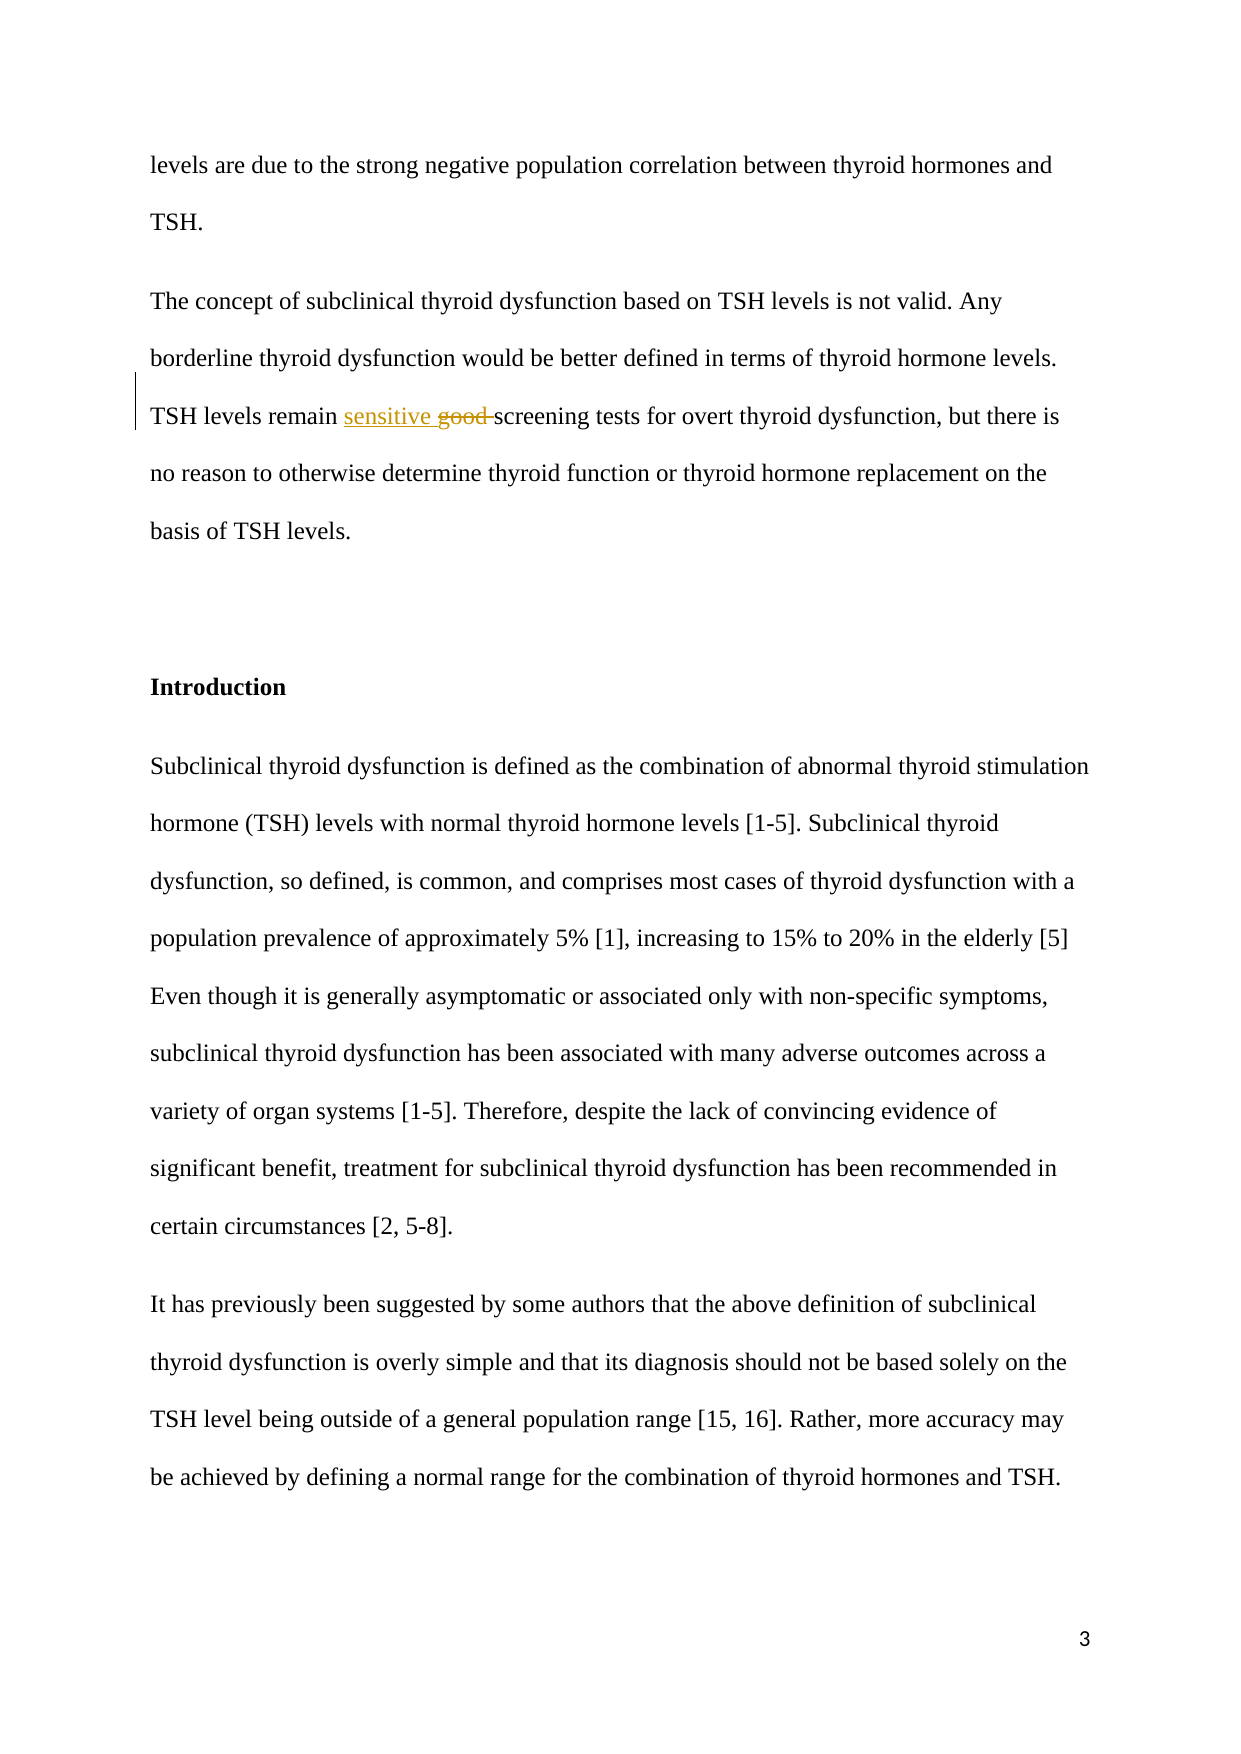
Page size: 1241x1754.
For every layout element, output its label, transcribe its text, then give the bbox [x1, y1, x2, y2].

text It has previously been suggested by some authors that the above definition of subclinical thyroid dysfunction is overly simple and that its diagnosis should not be based solely on the TSH level being outside of a general population range [15, 16]. Rather, more accuracy may be achieved by defining a normal range for the combination of thyroid hormones and TSH. [150, 1289, 1090, 1490]
text The concept of subclinical thyroid dysfunction based on TSH levels is not valid. Any borderline thyroid dysfunction would be better defined in terms of thyroid hormone levels. TSH levels remain screening tests for overt thyroid dysfunction, but there is no reason to otherwise determine thyroid function or thyroid hormone replacement on the basis of TSH levels. [150, 286, 1090, 544]
text Subclinical thyroid dysfunction is defined as the combination of abnormal thyroid stimulation hormone (TSH) levels with normal thyroid hormone levels [1-5]. Subclinical thyroid dysfunction, so defined, is common, and comprises most cases of thyroid dysfunction with a population prevalence of approximately 5% [1], increasing to 15% to 20% in the elderly [5] Even though it is generally asymptomatic or associated only with non-specific symptoms, subclinical thyroid dysfunction has been associated with many adverse outcomes across a variety of organ systems [1-5]. Therefore, despite the lack of convincing evidence of significant benefit, treatment for subclinical thyroid dysfunction has been recommended in certain circumstances [2, 5-8]. [150, 751, 1090, 1239]
text Introduction [150, 672, 1090, 701]
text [150, 150, 1090, 236]
